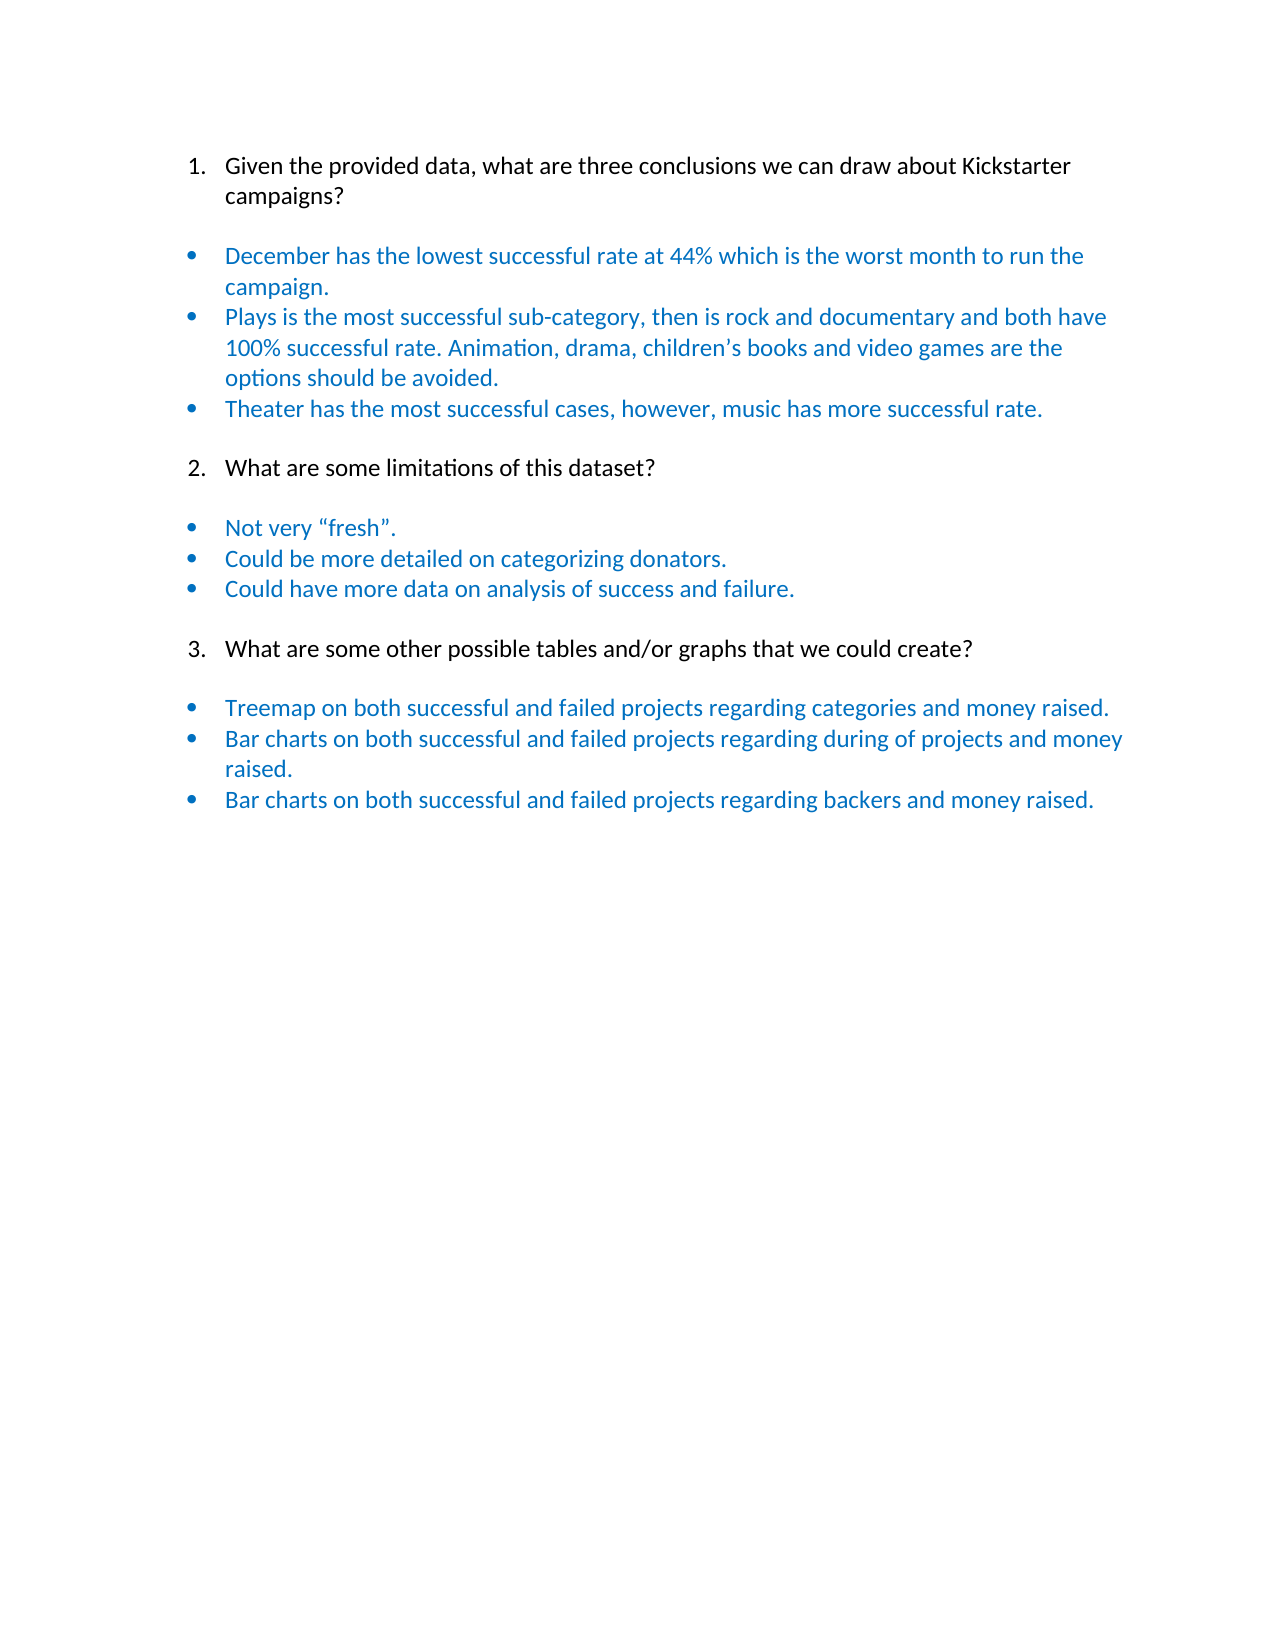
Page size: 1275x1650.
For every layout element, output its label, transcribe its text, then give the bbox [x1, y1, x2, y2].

list Bar charts on both successful and failed projects regarding backers and money raised. [187, 784, 1125, 815]
list Theater has the most successful cases, however, music has more successful rate. [187, 393, 1125, 423]
list Plays is the most successful sub-category, then is rock and documentary and both have 100% successful rate. Animation, drama, children’s books and video games are the options should be avoided. [187, 301, 1125, 393]
list Could be more detailed on categorizing donators. [187, 543, 1125, 573]
list December has the lowest successful rate at 44% which is the worst month to run the campaign. [187, 240, 1125, 301]
list Could have more data on analysis of success and failure. [187, 573, 1125, 604]
list What are some other possible tables and/or graphs that we could create? [187, 633, 1125, 663]
list Given the provided data, what are three conclusions we can draw about Kickstarter campaigns? [187, 150, 1125, 211]
list Treemap on both successful and failed projects regarding categories and money raised. [187, 693, 1125, 723]
list Not very “fresh”. [187, 512, 1125, 543]
list Bar charts on both successful and failed projects regarding during of projects and money raised. [187, 723, 1125, 784]
list What are some limitations of this dataset? [187, 452, 1125, 483]
